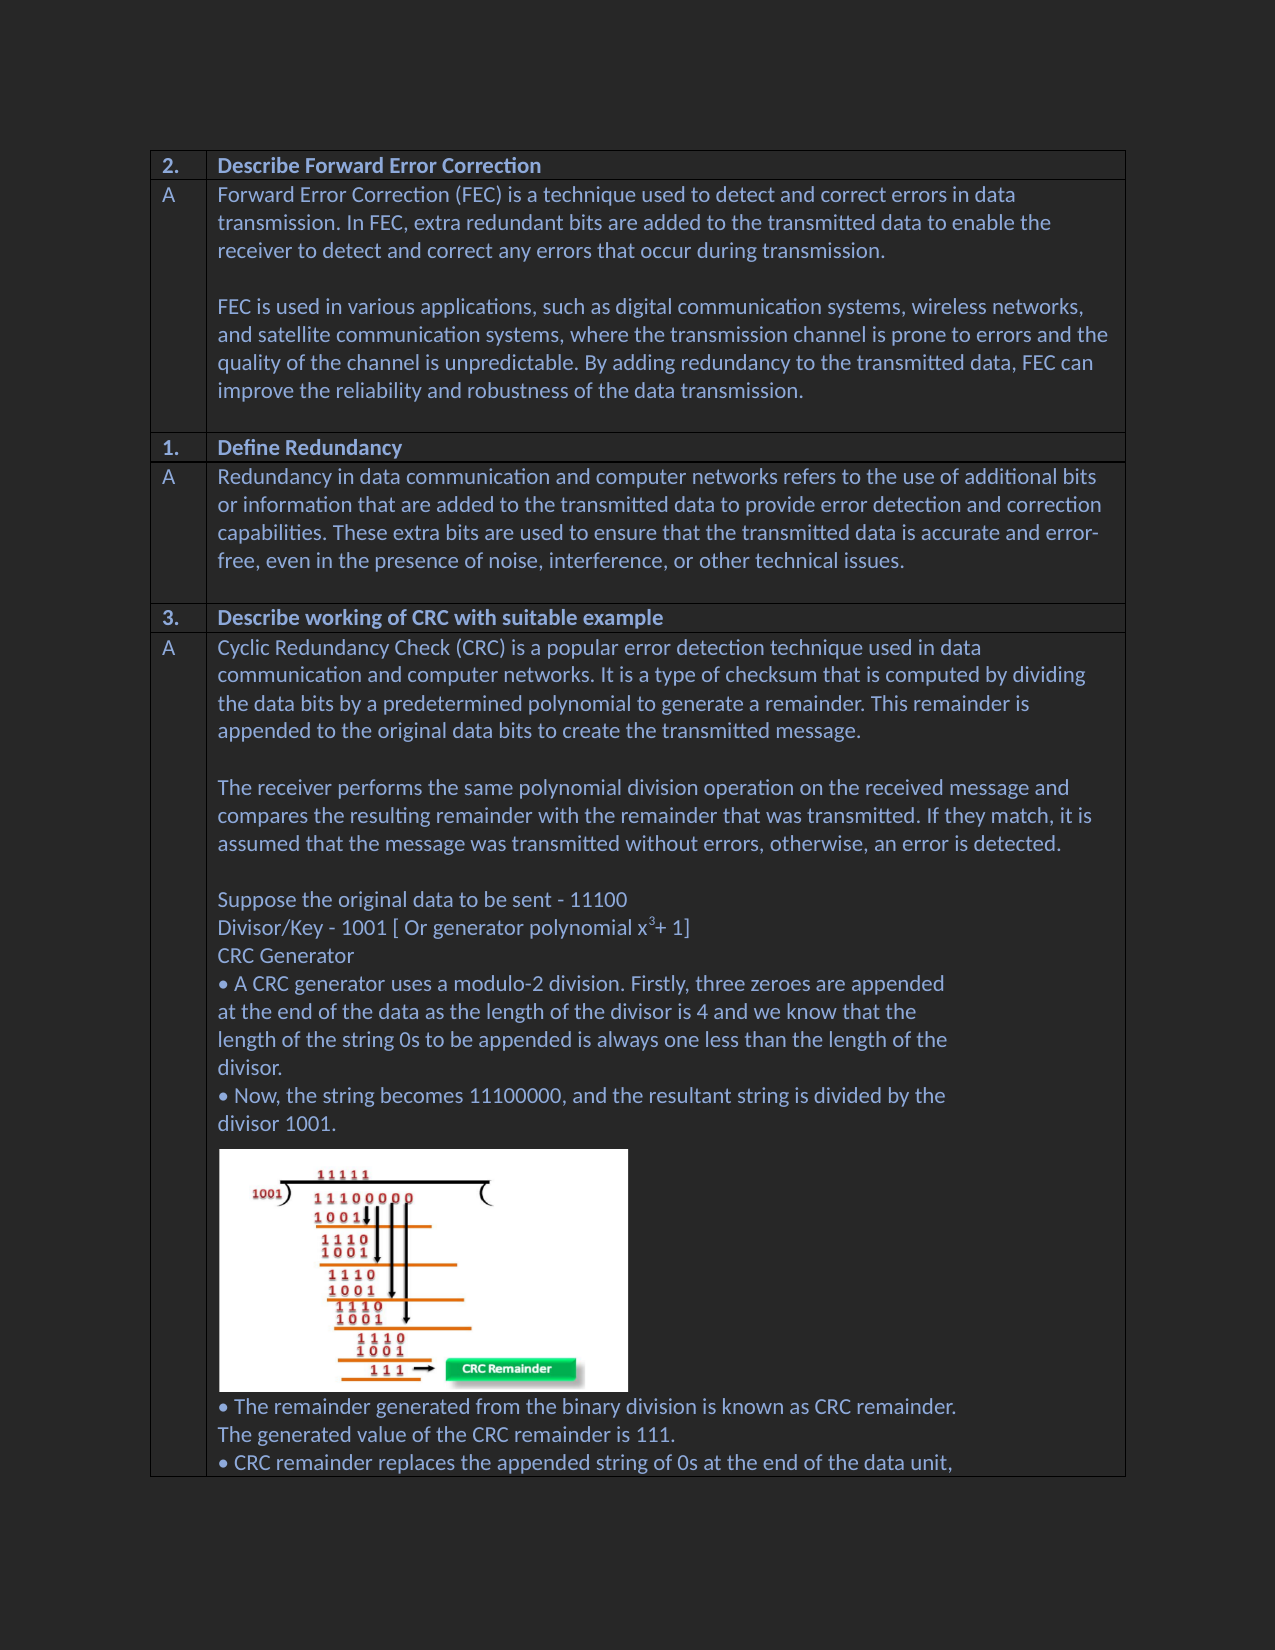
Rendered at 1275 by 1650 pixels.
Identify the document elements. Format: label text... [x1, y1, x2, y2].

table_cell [207, 633, 1125, 1476]
table_header Describe Forward Error Correction [207, 151, 1125, 179]
table_cell Define Redundancy [207, 433, 1125, 461]
table_cell Forward Error Correction (FEC) is a technique used to detect and correct errors in data transmission. In FEC, extra redundant bits are added to the transmitted data to enable the receiver to detect and correct any errors that occur during transmission. FEC is used in various applications, such as digital communication systems, wireless networks, and satellite communication systems, where the transmission channel is prone to errors and the quality of the channel is unpredictable. By adding redundancy to the transmitted data, FEC can improve the reliability and robustness of the data transmission. [207, 180, 1125, 432]
table_header 2. [151, 151, 206, 179]
table_cell A [151, 463, 206, 602]
picture [219, 1149, 629, 1392]
table_cell 3. [151, 604, 206, 632]
table_cell Describe working of CRC with suitable example [207, 604, 1125, 632]
table_cell Redundancy in data communication and computer networks refers to the use of additional bits or information that are added to the transmitted data to provide error detection and correction capabilities. These extra bits are used to ensure that the transmitted data is accurate and error-free, even in the presence of noise, interference, or other technical issues. [207, 463, 1125, 602]
table_cell 1. [151, 433, 206, 461]
table_cell A [151, 180, 206, 432]
table_cell A [151, 633, 206, 1476]
